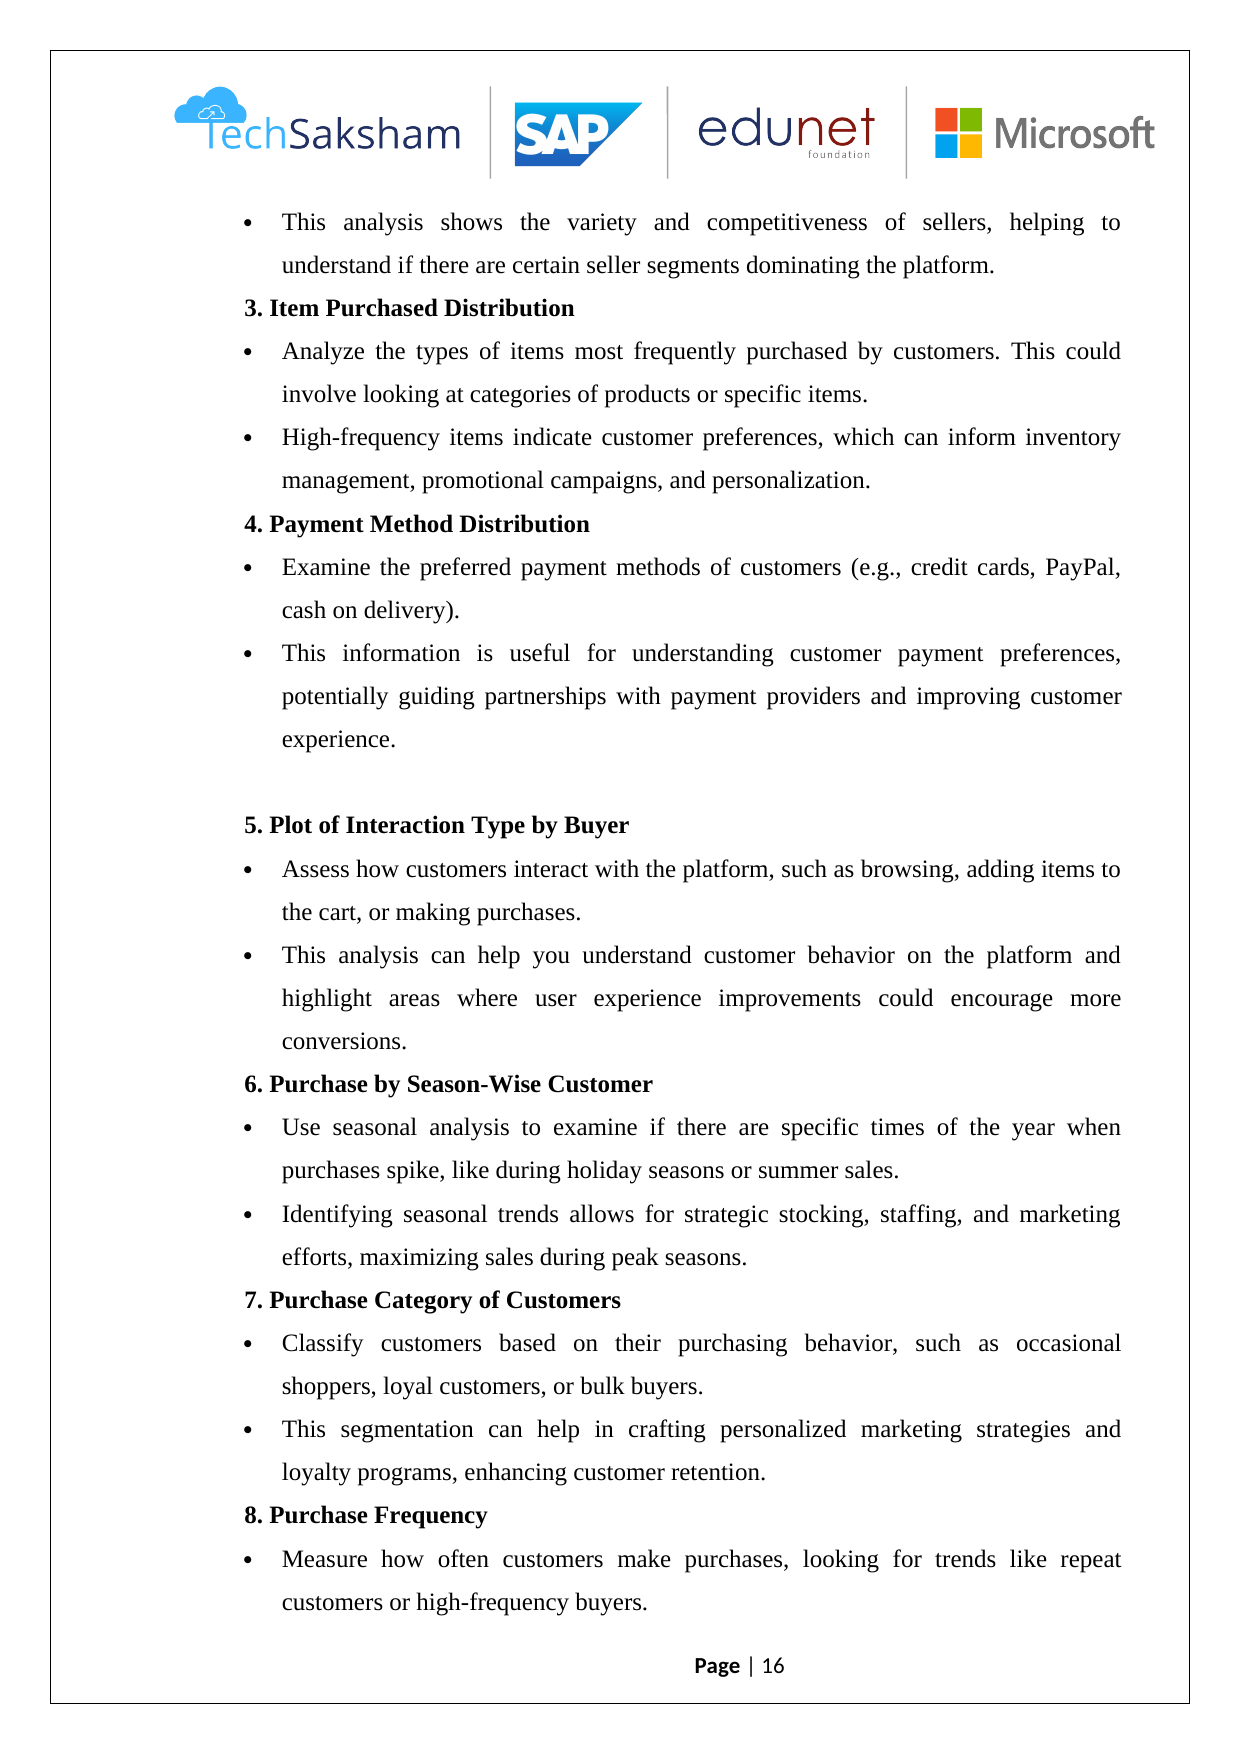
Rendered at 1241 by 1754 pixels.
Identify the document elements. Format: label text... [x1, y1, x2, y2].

list Measure how often customers make purchases, looking for trends like repeat customers or high-frequency buyers. [244, 1544, 1122, 1616]
list Analyze the types of items most frequently purchased by customers. This could involve looking at categories of products or specific items. [244, 336, 1122, 408]
list 8. Purchase Frequency [244, 1501, 1122, 1529]
picture [514, 98, 644, 167]
picture [168, 79, 467, 155]
list High-frequency items indicate customer preferences, which can inform inventory management, promotional campaigns, and personalization. [244, 422, 1122, 494]
picture [691, 100, 883, 165]
list This analysis shows the variety and competitiveness of sellers, helping to understand if there are certain seller segments dominating the platform. [244, 207, 1122, 279]
list Identifying seasonal trends allows for strategic stocking, staffing, and marketing efforts, maximizing sales during peak seasons. [244, 1199, 1122, 1271]
list Use seasonal analysis to examine if there are specific times of the year when purchases spike, like during holiday seasons or summer sales. [244, 1112, 1122, 1184]
list 5. Plot of Interaction Type by Buyer [244, 811, 1122, 839]
list This analysis can help you understand customer behavior on the platform and highlight areas where user experience improvements could encourage more conversions. [244, 940, 1122, 1055]
list 7. Purchase Category of Customers [244, 1285, 1122, 1314]
list Classify customers based on their purchasing behavior, such as occasional shoppers, loyal customers, or bulk buyers. [244, 1328, 1122, 1400]
list Assess how customers interact with the platform, such as browsing, adding items to the cart, or making purchases. [244, 854, 1122, 926]
list 3. Item Purchased Distribution [244, 293, 1122, 322]
list 6. Purchase by Season-Wise Customer [244, 1069, 1122, 1098]
list Examine the preferred payment methods of customers (e.g., credit cards, PayPal, cash on delivery). [244, 552, 1122, 624]
picture [930, 102, 1161, 163]
list This segmentation can help in crafting personalized marketing strategies and loyalty programs, enhancing customer retention. [244, 1414, 1122, 1486]
list This information is useful for understanding customer payment preferences, potentially guiding partnerships with payment providers and improving customer experience. [244, 638, 1122, 753]
list 4. Payment Method Distribution [244, 509, 1122, 537]
